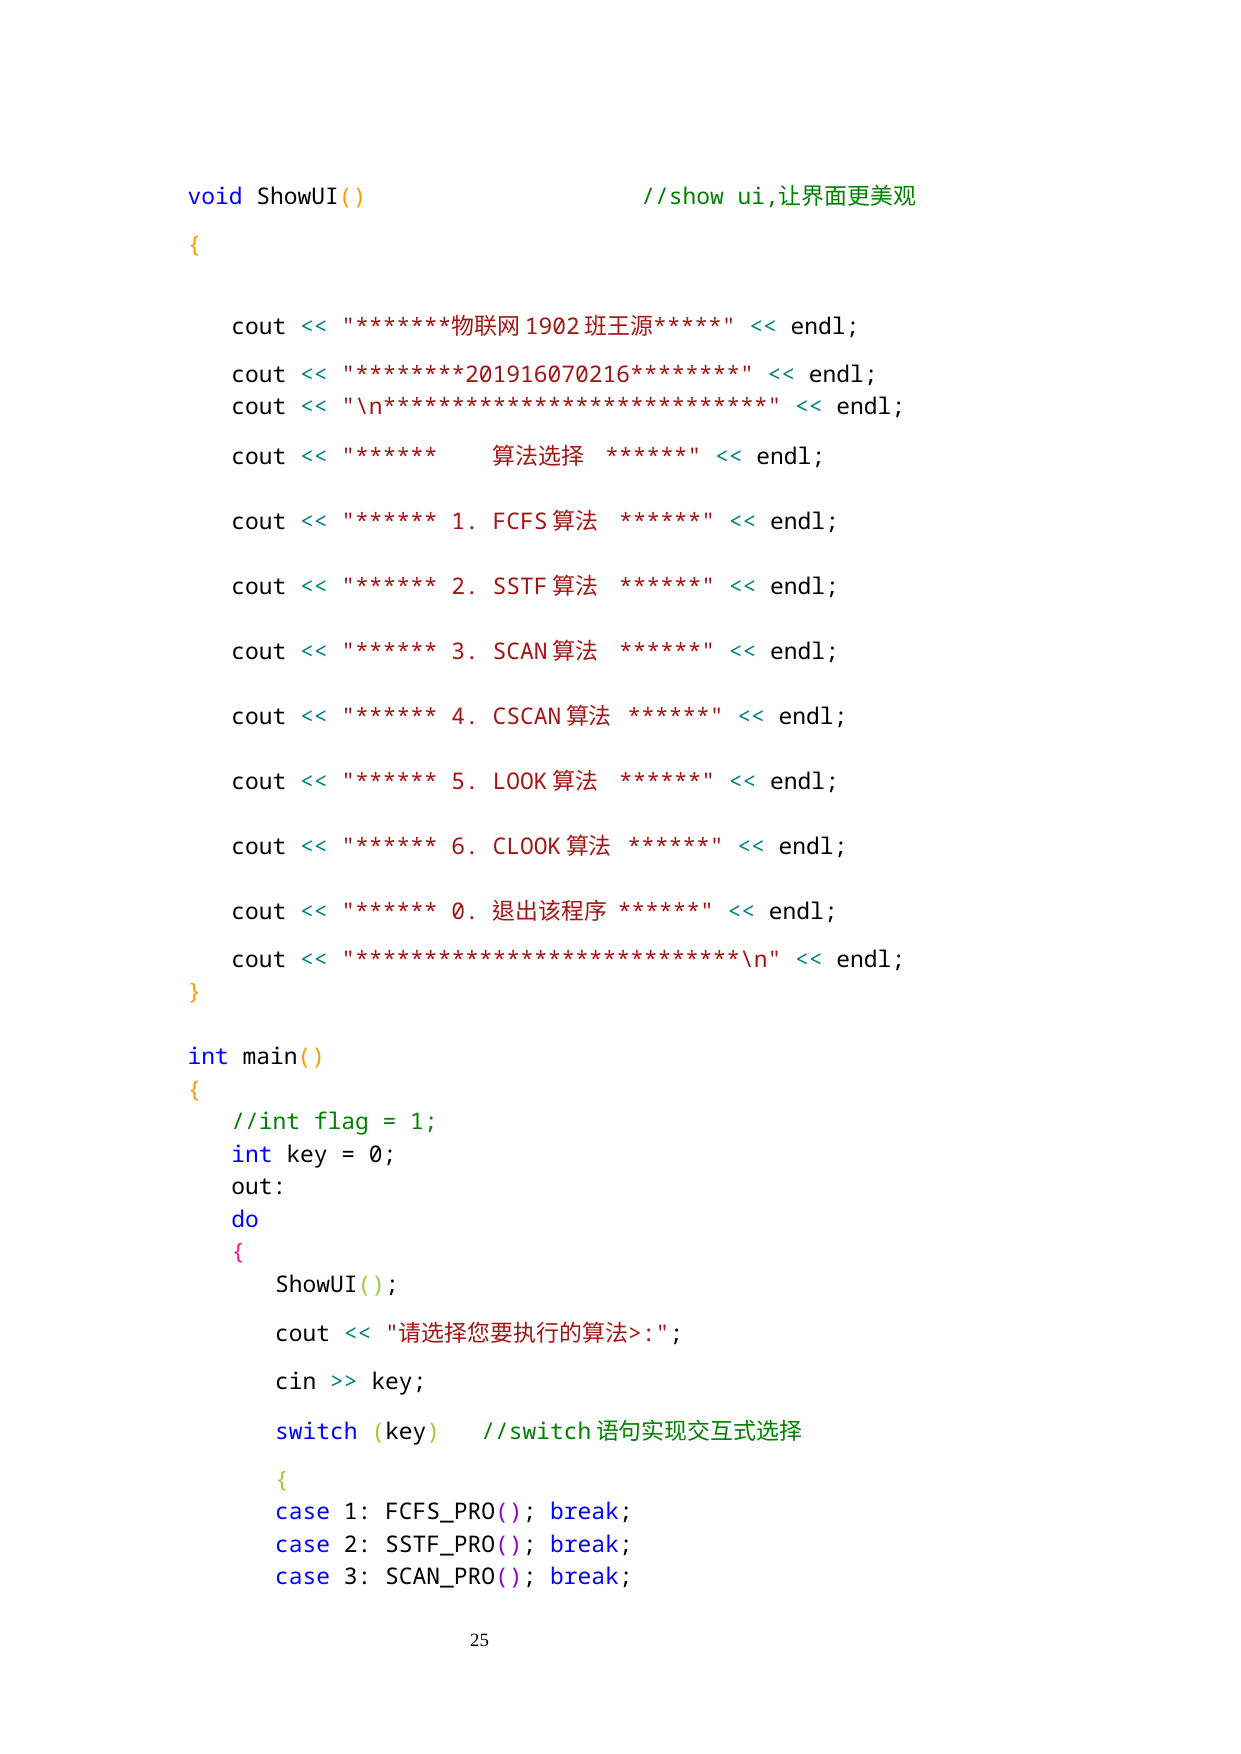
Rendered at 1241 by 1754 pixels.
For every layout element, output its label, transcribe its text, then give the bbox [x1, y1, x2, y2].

text //int flag = 1; [187, 1104, 1053, 1137]
text cout << "*******物联网1902班王源*****" << endl; [187, 292, 1053, 357]
text cout << "********201916070216********" << endl; [187, 357, 1053, 389]
text case 2: SSTF_PRO(); break; [187, 1527, 1053, 1559]
text int main() [187, 1039, 1053, 1072]
text out: [187, 1169, 1053, 1202]
text cout << "****** 算法选择 ******" << endl; [187, 422, 1053, 487]
text case 3: SCAN_PRO(); break; [187, 1559, 1053, 1592]
text cout << "****** 0. 退出该程序 ******" << endl; [187, 877, 1053, 942]
text do [187, 1202, 1053, 1234]
text } [187, 974, 1053, 1007]
text cout << "\n****************************" << endl; [187, 389, 1053, 422]
text cout << "****** 4. CSCAN算法 ******" << endl; [187, 682, 1053, 747]
text cout << "****************************\n" << endl; [187, 942, 1053, 974]
text int key = 0; [187, 1137, 1053, 1169]
text cout << "****** 3. SCAN算法 ******" << endl; [187, 617, 1053, 682]
text { [187, 1072, 1053, 1104]
text { [187, 227, 1053, 259]
text cout << "****** 2. SSTF算法 ******" << endl; [187, 552, 1053, 617]
text cin >> key; [187, 1364, 1053, 1397]
text void ShowUI() //show ui,让界面更美观 [187, 162, 1053, 227]
text { [187, 1234, 1053, 1267]
text case 1: FCFS_PRO(); break; [187, 1494, 1053, 1527]
text { [187, 1462, 1053, 1494]
text cout << "请选择您要执行的算法>:"; [187, 1299, 1053, 1364]
text switch (key) //switch语句实现交互式选择 [187, 1397, 1053, 1462]
text cout << "****** 5. LOOK算法 ******" << endl; [187, 747, 1053, 812]
text cout << "****** 1. FCFS算法 ******" << endl; [187, 487, 1053, 552]
text ShowUI(); [187, 1267, 1053, 1299]
text cout << "****** 6. CLOOK算法 ******" << endl; [187, 812, 1053, 877]
